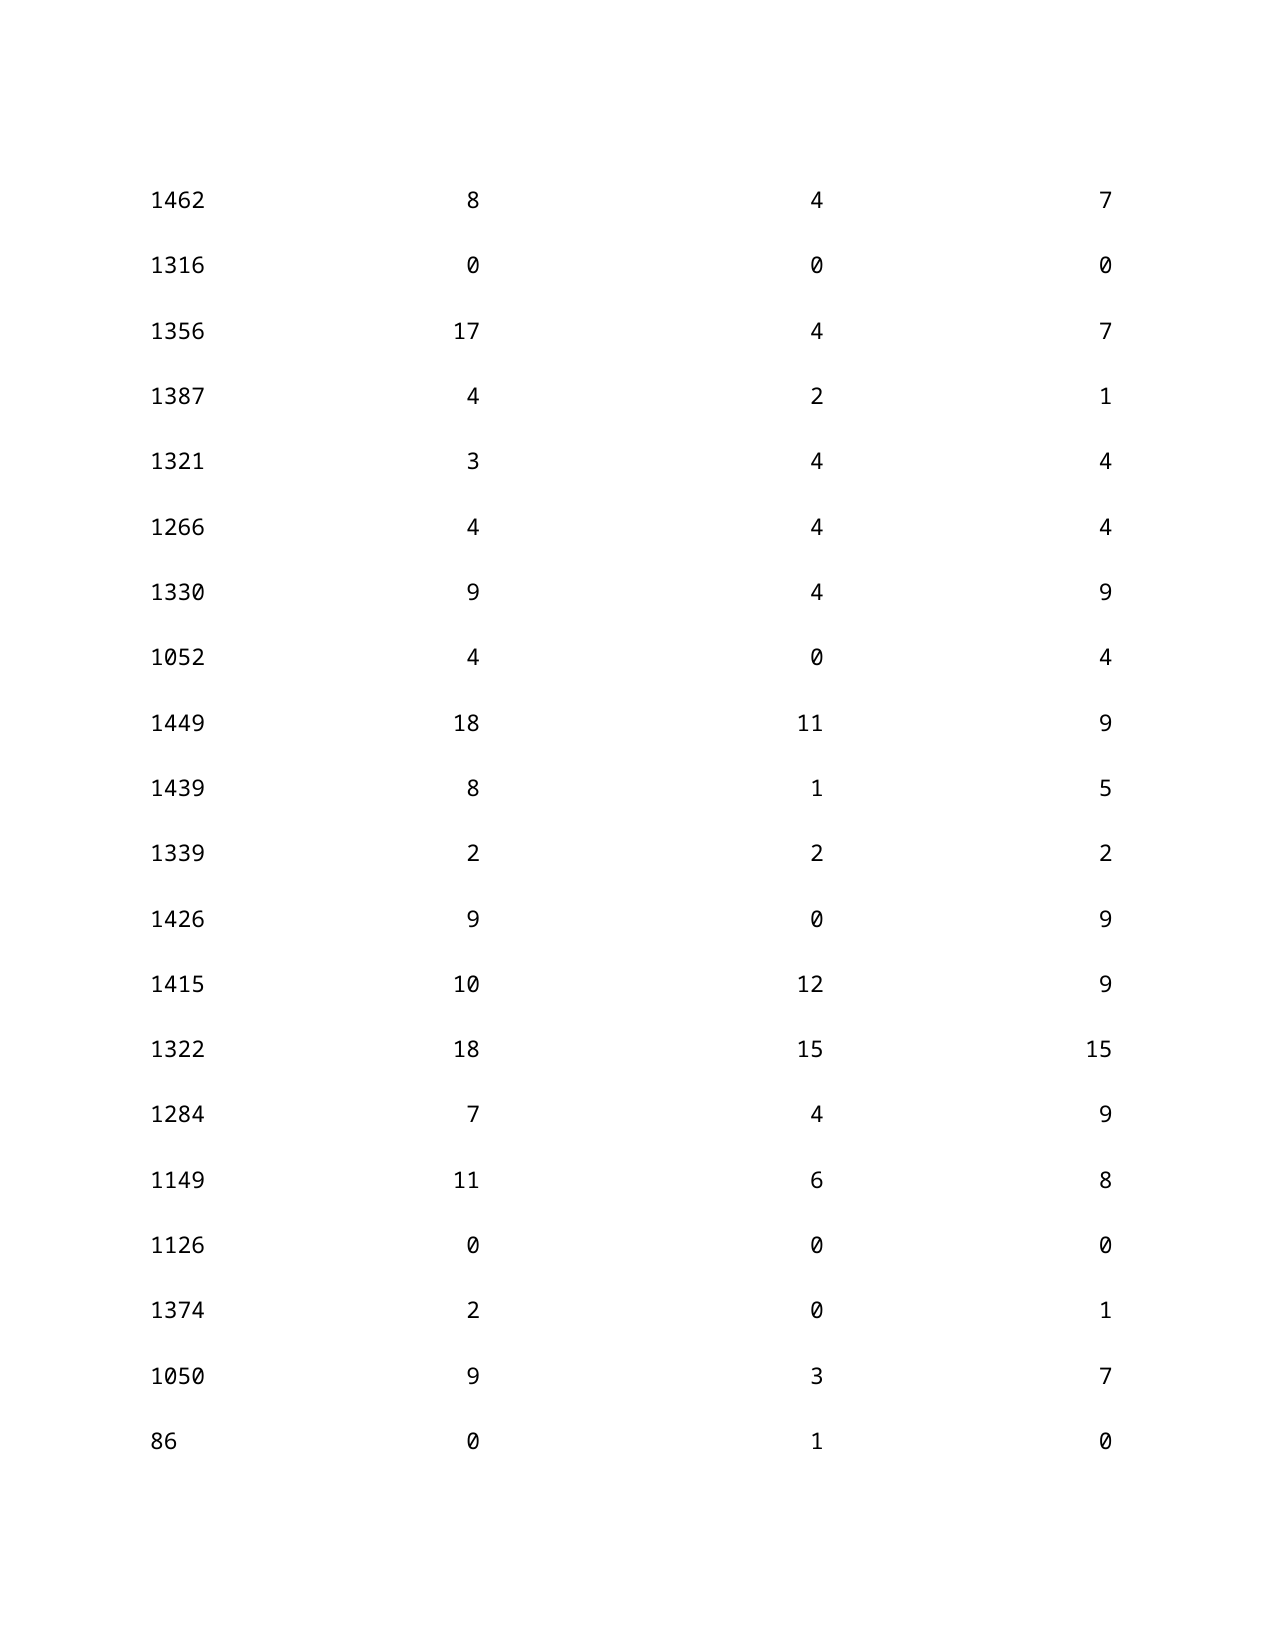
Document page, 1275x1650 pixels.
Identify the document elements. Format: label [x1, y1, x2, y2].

text [150, 150, 1125, 1490]
